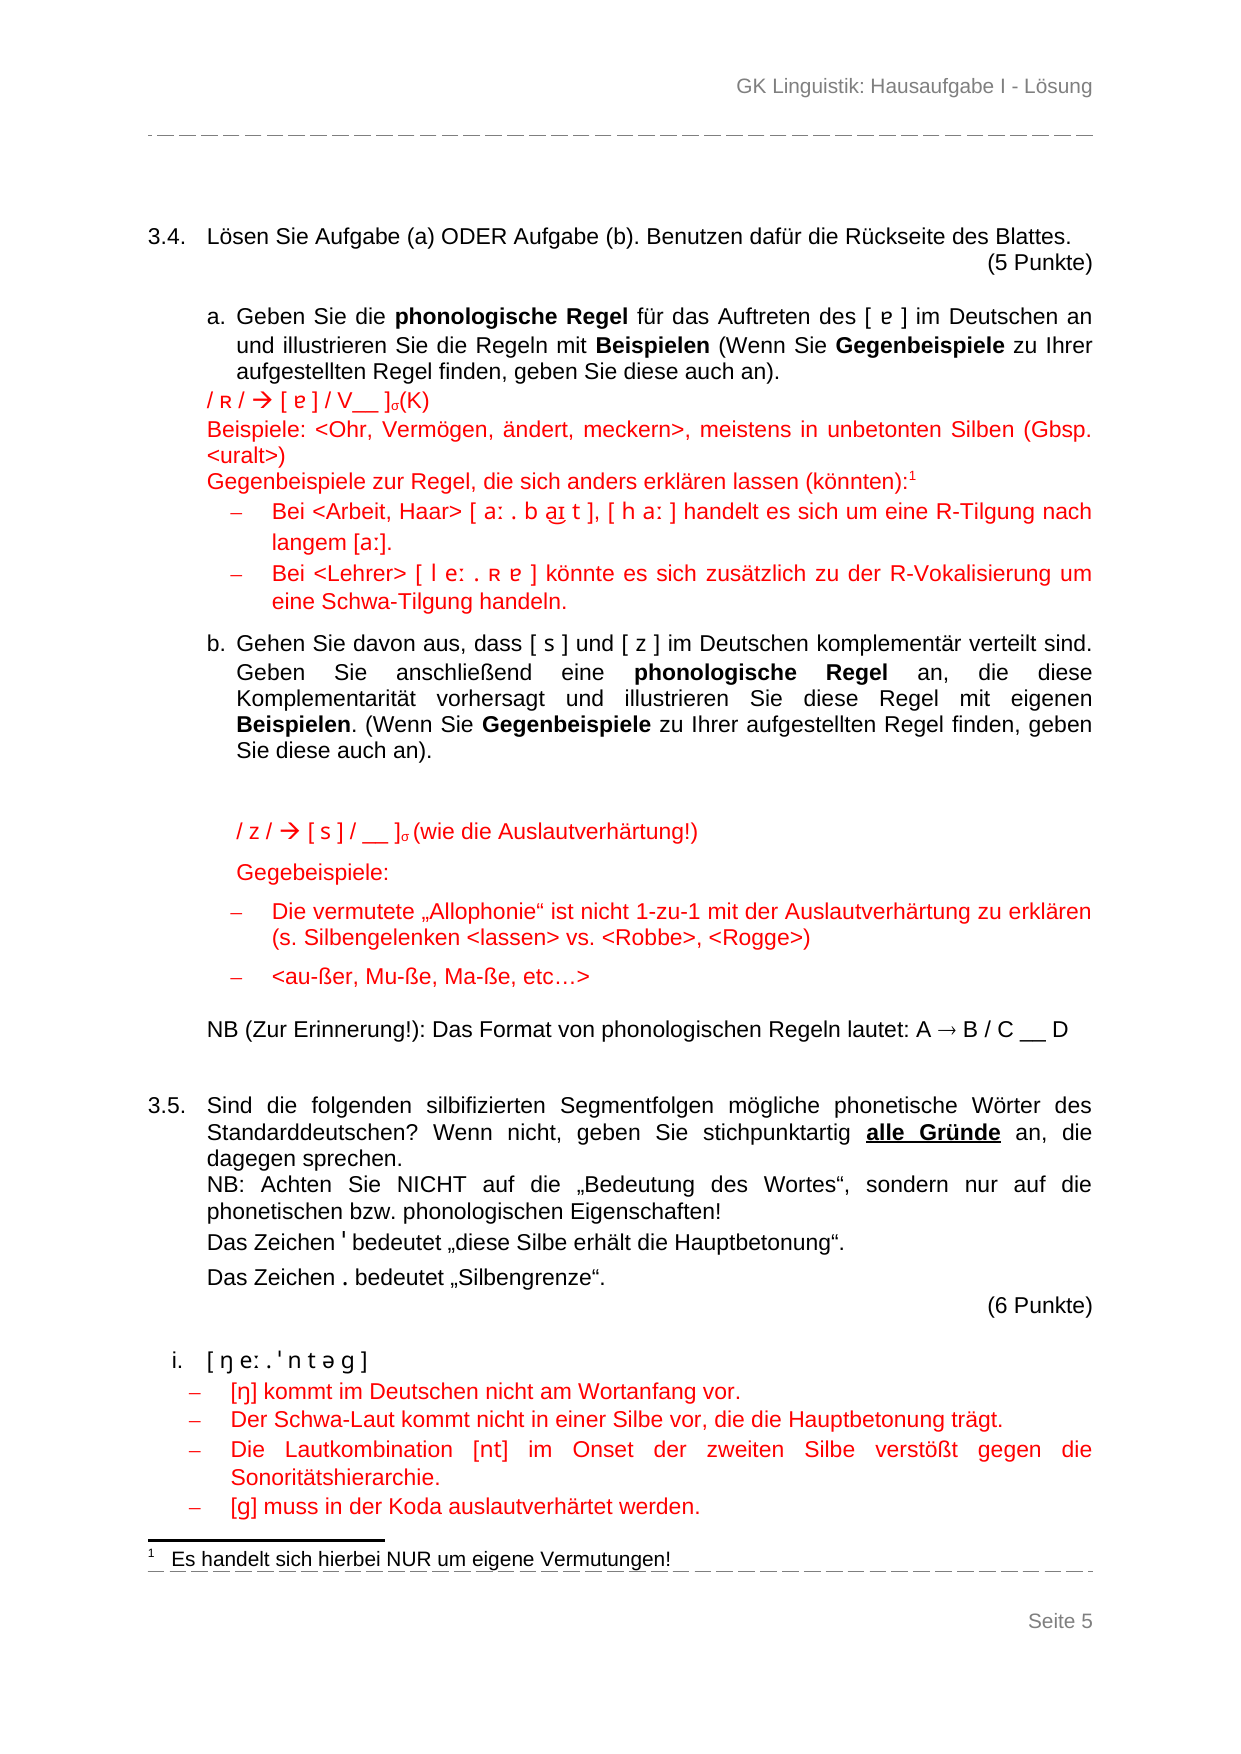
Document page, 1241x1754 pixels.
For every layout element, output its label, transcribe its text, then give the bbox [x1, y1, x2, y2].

list <au-ßer, Mu-ße, Ma-ße, etc…> [230, 963, 1093, 989]
text Das Zeichen ˈ bedeutet „diese Silbe erhält die Hauptbetonung“. [207, 1224, 1093, 1258]
list Lösen Sie Aufgabe (a) ODER Aufgabe (b). Benutzen dafür die Rückseite des Blattes. [148, 223, 1093, 249]
list Bei <Lehrer> [ l eː . ʀ ɐ ] könnte es sich zusätzlich zu der R-Vokalisierung um eine Schwa-Tilgung handeln. [230, 557, 1093, 615]
text / ʀ / [ ɐ ] / V__ ]σ(K) [207, 384, 1093, 416]
text (5 Punkte) [148, 249, 1093, 275]
list Geben Sie die phonologische Regel für das Auftreten des [ ɐ ] im Deutschen an und illustrieren Sie die Regeln mit Beispielen (Wenn Sie Gegenbeispiele zu Ihrer aufgestellten Regel finden, geben Sie diese auch an). [207, 300, 1093, 384]
list / z / [ s ] / __ ]σ (wie die Auslautverhärtung!) [236, 815, 1093, 846]
text (6 Punkte) [148, 1292, 1093, 1318]
list Die Lautkombination [nt] im Onset der zweiten Silbe verstößt gegen die Sonoritätshierarchie. [189, 1432, 1093, 1490]
list Der Schwa-Laut kommt nicht in einer Silbe vor, die die Hauptbetonung trägt. [189, 1406, 1093, 1432]
list Gehen Sie davon aus, dass [ s ] und [ z ] im Deutschen komplementär verteilt sind. Geben Sie anschließend eine phonologische Regel an, die diese Komplementarität vorhersagt und illustrieren Sie diese Regel mit eigenen Beispielen. (Wenn Sie Gegenbeispiele zu Ihrer aufgestellten Regel finden, geben Sie diese auch an). [207, 627, 1093, 764]
text Beispiele: <Ohr, Vermögen, ändert, meckern>, meistens in unbetonten Silben (Gbsp. <uralt>) [207, 416, 1093, 468]
list [g] muss in der Koda auslautverhärtet werden. [189, 1490, 1093, 1521]
list Sind die folgenden silbifizierten Segmentfolgen mögliche phonetische Wörter des Standarddeutschen? Wenn nicht, geben Sie stichpunktartig alle Gründe an, die dagegen sprechen. [148, 1092, 1093, 1171]
text NB (Zur Erinnerung!): Das Format von phonologischen Regeln lautet: A B / C __ D [207, 1016, 1093, 1042]
text NB: Achten Sie NICHT auf die „Bedeutung des Wortes“, sondern nur auf die phonetischen bzw. phonologischen Eigenschaften! [207, 1171, 1093, 1224]
list Bei <Arbeit, Haar> [ aː . b a͜ɪ t ], [ h aː ] handelt es sich um eine R-Tilgung nach langem [aː]. [230, 494, 1093, 557]
list Die vermutete „Allophonie“ ist nicht 1-zu-1 mit der Auslautverhärtung zu erklären (s. Silbengelenken <lassen> vs. <Robbe>, <Rogge>) [230, 898, 1093, 951]
list [ŋ] kommt im Deutschen nicht am Wortanfang vor. [189, 1375, 1093, 1406]
list [ ŋ eː . ˈ n t ə g ] [183, 1343, 1093, 1375]
text Das Zeichen . bedeutet „Silbengrenze“. [207, 1258, 1093, 1292]
list Gegebeispiele: [236, 859, 1093, 885]
text Gegenbeispiele zur Regel, die sich anders erklären lassen (könnten): [207, 468, 1093, 494]
